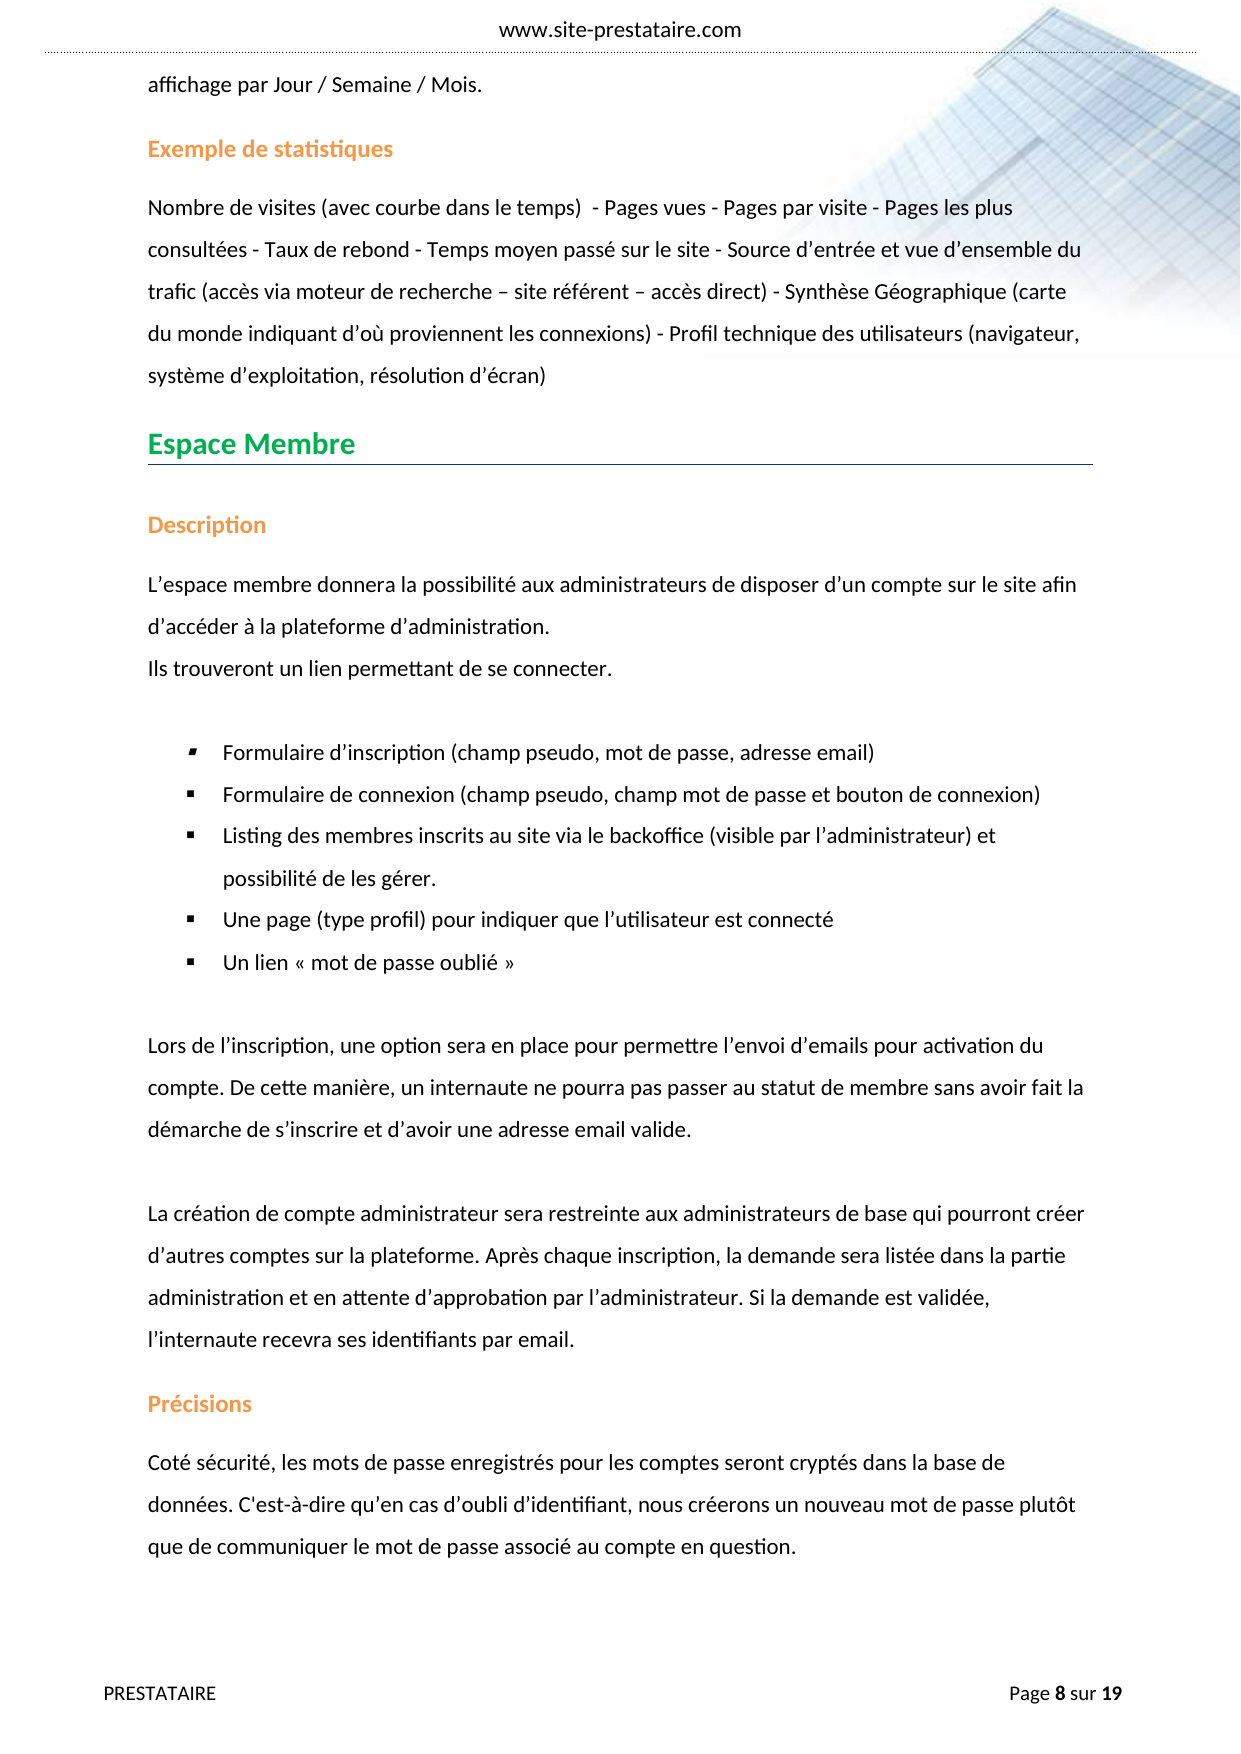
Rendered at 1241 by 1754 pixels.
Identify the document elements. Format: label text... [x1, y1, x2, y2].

text Ils trouveront un lien permettant de se connecter. [148, 654, 1093, 682]
subtitle Description [148, 509, 1093, 540]
text affichage par Jour / Semaine / Mois. [148, 70, 1093, 98]
list Formulaire d’inscription (champ pseudo, mot de passe, adresse email) [185, 738, 1093, 766]
list Une page (type profil) pour indiquer que l’utilisateur est connecté [185, 906, 1093, 934]
list Formulaire de connexion (champ pseudo, champ mot de passe et bouton de connexion) [185, 780, 1093, 808]
text Coté sécurité, les mots de passe enregistrés pour les comptes seront cryptés dans la base de données. C'est-à-dire qu’en cas d’oubli d’identifiant, nous créerons un nouveau mot de passe plutôt que de communiquer le mot de passe associé au compte en question. [148, 1448, 1093, 1561]
subtitle Précisions [148, 1388, 1093, 1419]
list Listing des membres inscrits au site via le backoffice (visible par l’administrateur) et possibilité de les gérer. [185, 822, 1093, 892]
text Lors de l’inscription, une option sera en place pour permettre l’envoi d’emails pour activation du compte. De cette manière, un internaute ne pourra pas passer au statut de membre sans avoir fait la démarche de s’inscrire et d’avoir une adresse email valide. [148, 1032, 1093, 1143]
text Nombre de visites (avec courbe dans le temps) - Pages vues - Pages par visite - Pages les plus consultées - Taux de rebond - Temps moyen passé sur le site - Source d’entrée et vue d’ensemble du trafic (accès via moteur de recherche – site référent – accès direct) - Synthèse Géographique (carte du monde indiquant d’où proviennent les connexions) - Profil technique des utilisateurs (navigateur, système d’exploitation, résolution d’écran) [148, 193, 1093, 389]
subtitle Espace Membre [148, 424, 1093, 464]
text La création de compte administrateur sera restreinte aux administrateurs de base qui pourront créer d’autres comptes sur la plateforme. Après chaque inscription, la demande sera listée dans la partie administration et en attente d’approbation par l’administrateur. Si la demande est validée, l’internaute recevra ses identifiants par email. [148, 1199, 1093, 1353]
list Un lien « mot de passe oublié » [185, 948, 1093, 976]
subtitle Exemple de statistiques [148, 133, 1093, 164]
picture [703, 0, 1241, 358]
text L’espace membre donnera la possibilité aux administrateurs de disposer d’un compte sur le site afin d’accéder à la plateforme d’administration. [148, 570, 1093, 640]
